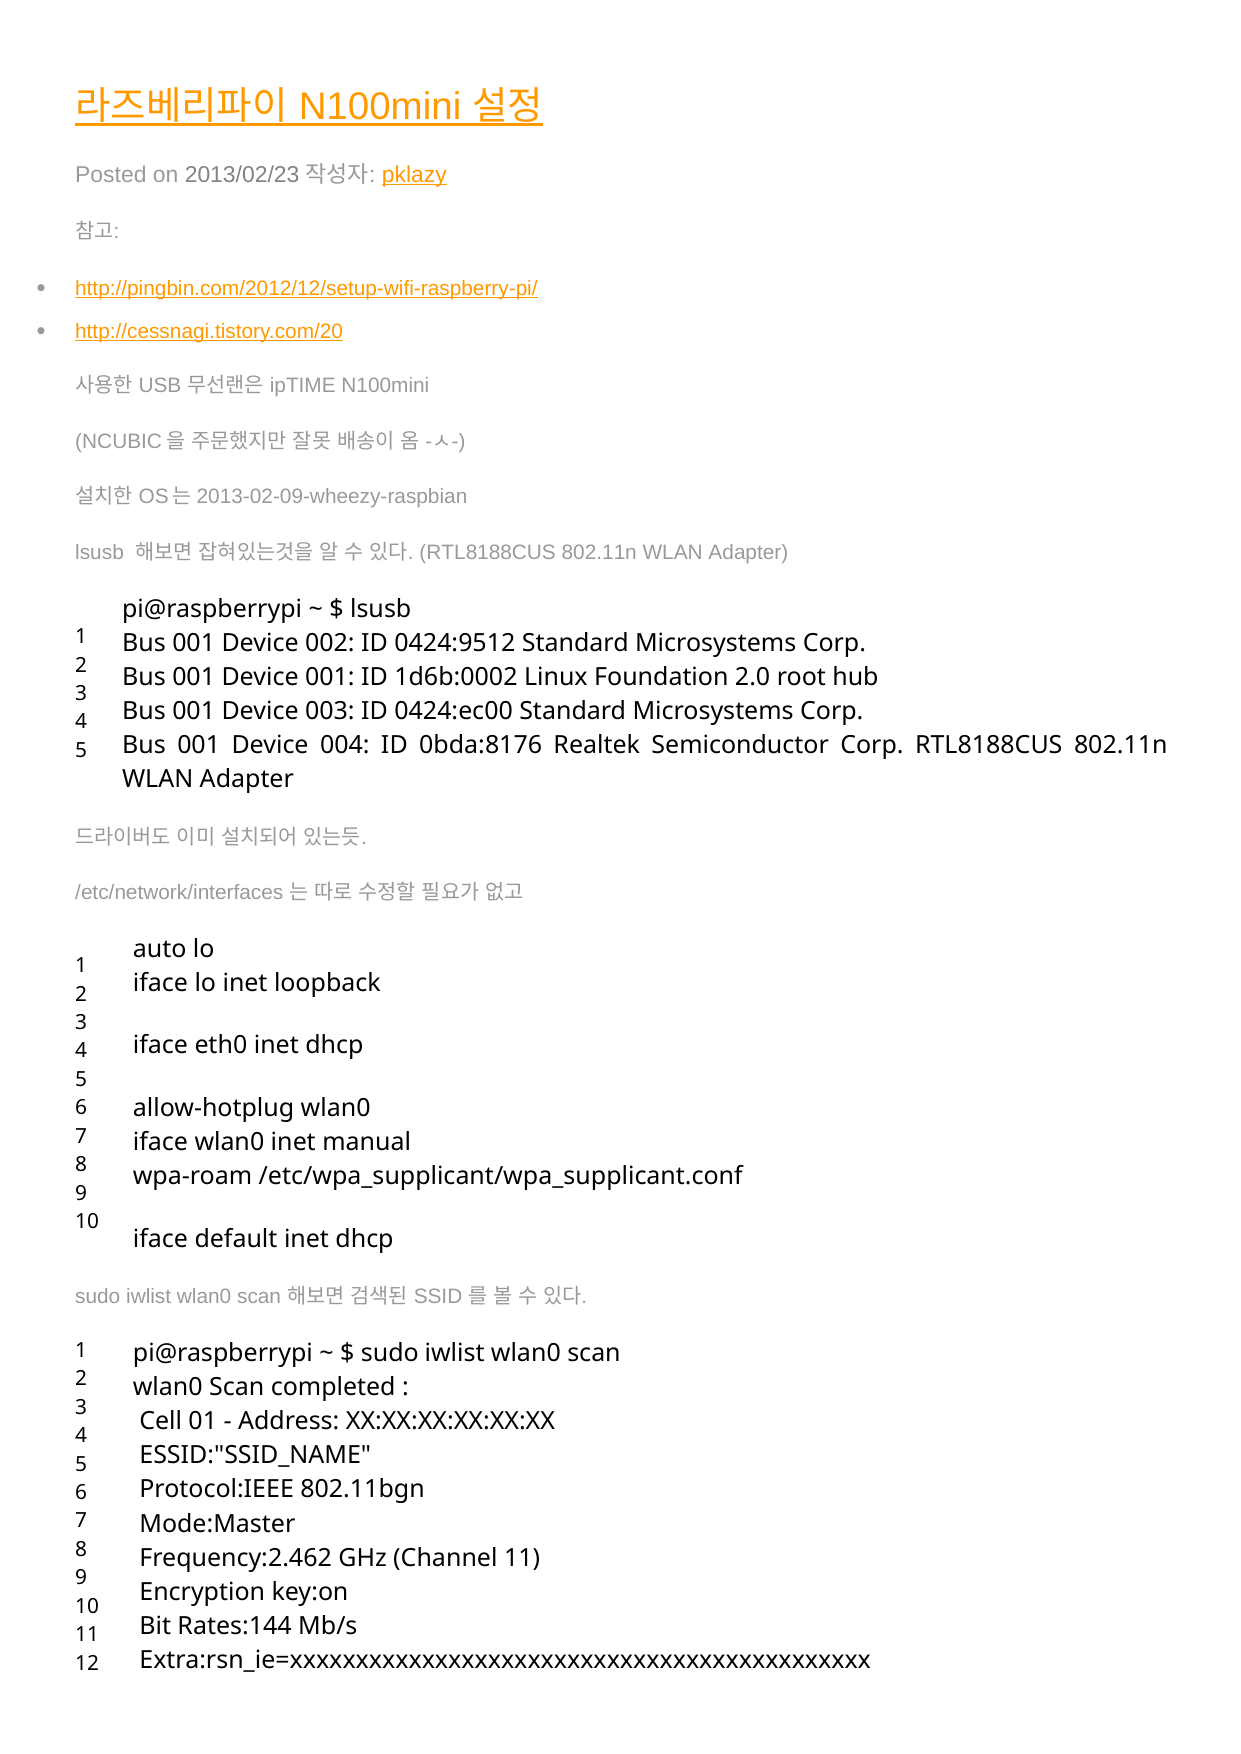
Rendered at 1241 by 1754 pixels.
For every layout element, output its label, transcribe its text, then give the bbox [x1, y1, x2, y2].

text 사용한 USB 무선랜은 ipTIME N100mini [75, 368, 1165, 399]
text sudo iwlist wlan0 scan 해보면 검색된 SSID 를 볼 수 있다. [75, 1279, 1165, 1310]
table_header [133, 1335, 903, 1676]
table_header 1 2 3 4 5 6 7 8 9 10 [75, 931, 133, 1254]
list http://pingbin.com/2012/12/setup-wifi-raspberry-pi/ [37, 269, 1165, 300]
text (NCUBIC을 주문했지만 잘못 배송이 옴 -ㅅ-) [75, 424, 1165, 454]
text 드라이버도 이미 설치되어 있는듯. [75, 819, 1165, 850]
table_header auto lo iface lo inet loopback iface eth0 inet dhcp allow-hotplug wlan0 iface wlan0 inet manual wpa-roam /etc/wpa_supplicant/wpa_supplicant.conf iface default inet dhcp [133, 931, 903, 1254]
text /etc/network/interfaces 는 따로 수정할 필요가 없고 [75, 875, 1165, 906]
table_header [75, 1335, 133, 1676]
text 참고: [75, 214, 1165, 244]
subtitle 라즈베리파이 N100mini 설정 [75, 75, 1165, 131]
list http://cessnagi.tistory.com/20 [37, 313, 1165, 343]
table_header pi@raspberrypi ~ $ lsusb Bus 001 Device 002: ID 0424:9512 Standard Microsystems Corp. Bus 001 Device 001: ID 1d6b:0002 Linux Foundation 2.0 root hub Bus 001 Device 003: ID 0424:ec00 Standard Microsystems Corp. Bus 001 Device 004: ID 0bda:8176 Realtek Semiconductor Corp. RTL8188CUS 802.11n WLAN Adapter [122, 590, 1169, 794]
table_header 1 2 3 4 5 [75, 590, 122, 794]
text lsusb 해보면 잡혀있는것을 알 수 있다. (RTL8188CUS 802.11n WLAN Adapter) [75, 535, 1165, 565]
text 설치한 OS는 2013-02-09-wheezy-raspbian [75, 479, 1165, 510]
text Posted on 2013/02/23 작성자: pklazy [75, 156, 1165, 189]
